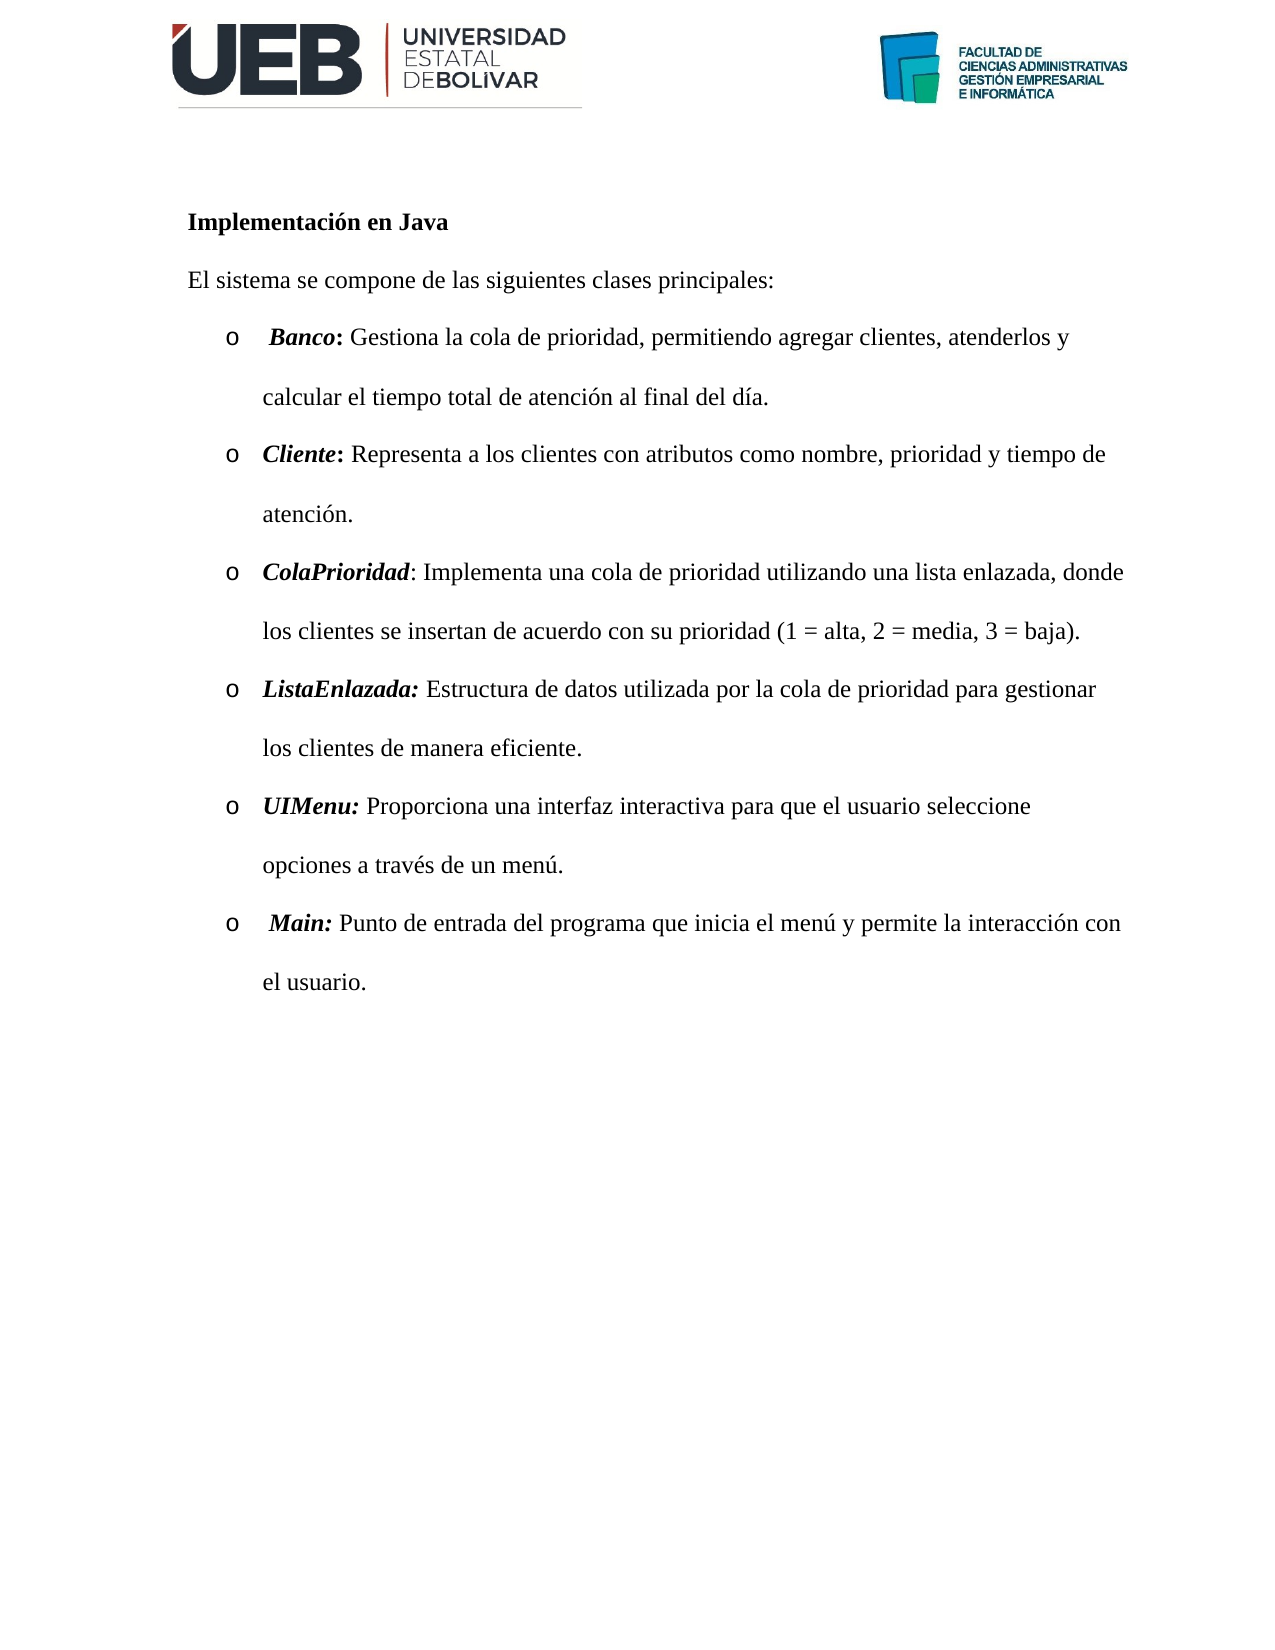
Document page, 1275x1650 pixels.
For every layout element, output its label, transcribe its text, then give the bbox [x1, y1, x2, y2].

list ColaPrioridad: Implementa una cola de prioridad utilizando una lista enlazada, donde los clientes se insertan de acuerdo con su prioridad (1 = alta, 2 = media, 3 = baja). [225, 557, 1125, 645]
list Banco: Gestiona la cola de prioridad, permitiendo agregar clientes, atenderlos y calcular el tiempo total de atención al final del día. [225, 322, 1125, 411]
picture [170, 19, 583, 110]
picture [877, 25, 1129, 110]
list Cliente: Representa a los clientes con atributos como nombre, prioridad y tiempo de atención. [225, 439, 1125, 528]
list ListaEnlazada: Estructura de datos utilizada por la cola de prioridad para gestionar los clientes de manera eficiente. [225, 674, 1125, 762]
list UIMenu: Proporciona una interfaz interactiva para que el usuario seleccione opciones a través de un menú. [225, 791, 1125, 879]
list Implementación en Java [187, 207, 1125, 236]
list Main: Punto de entrada del programa que inicia el menú y permite la interacción con el usuario. [225, 908, 1125, 996]
list El sistema se compone de las siguientes clases principales: [187, 265, 1125, 294]
